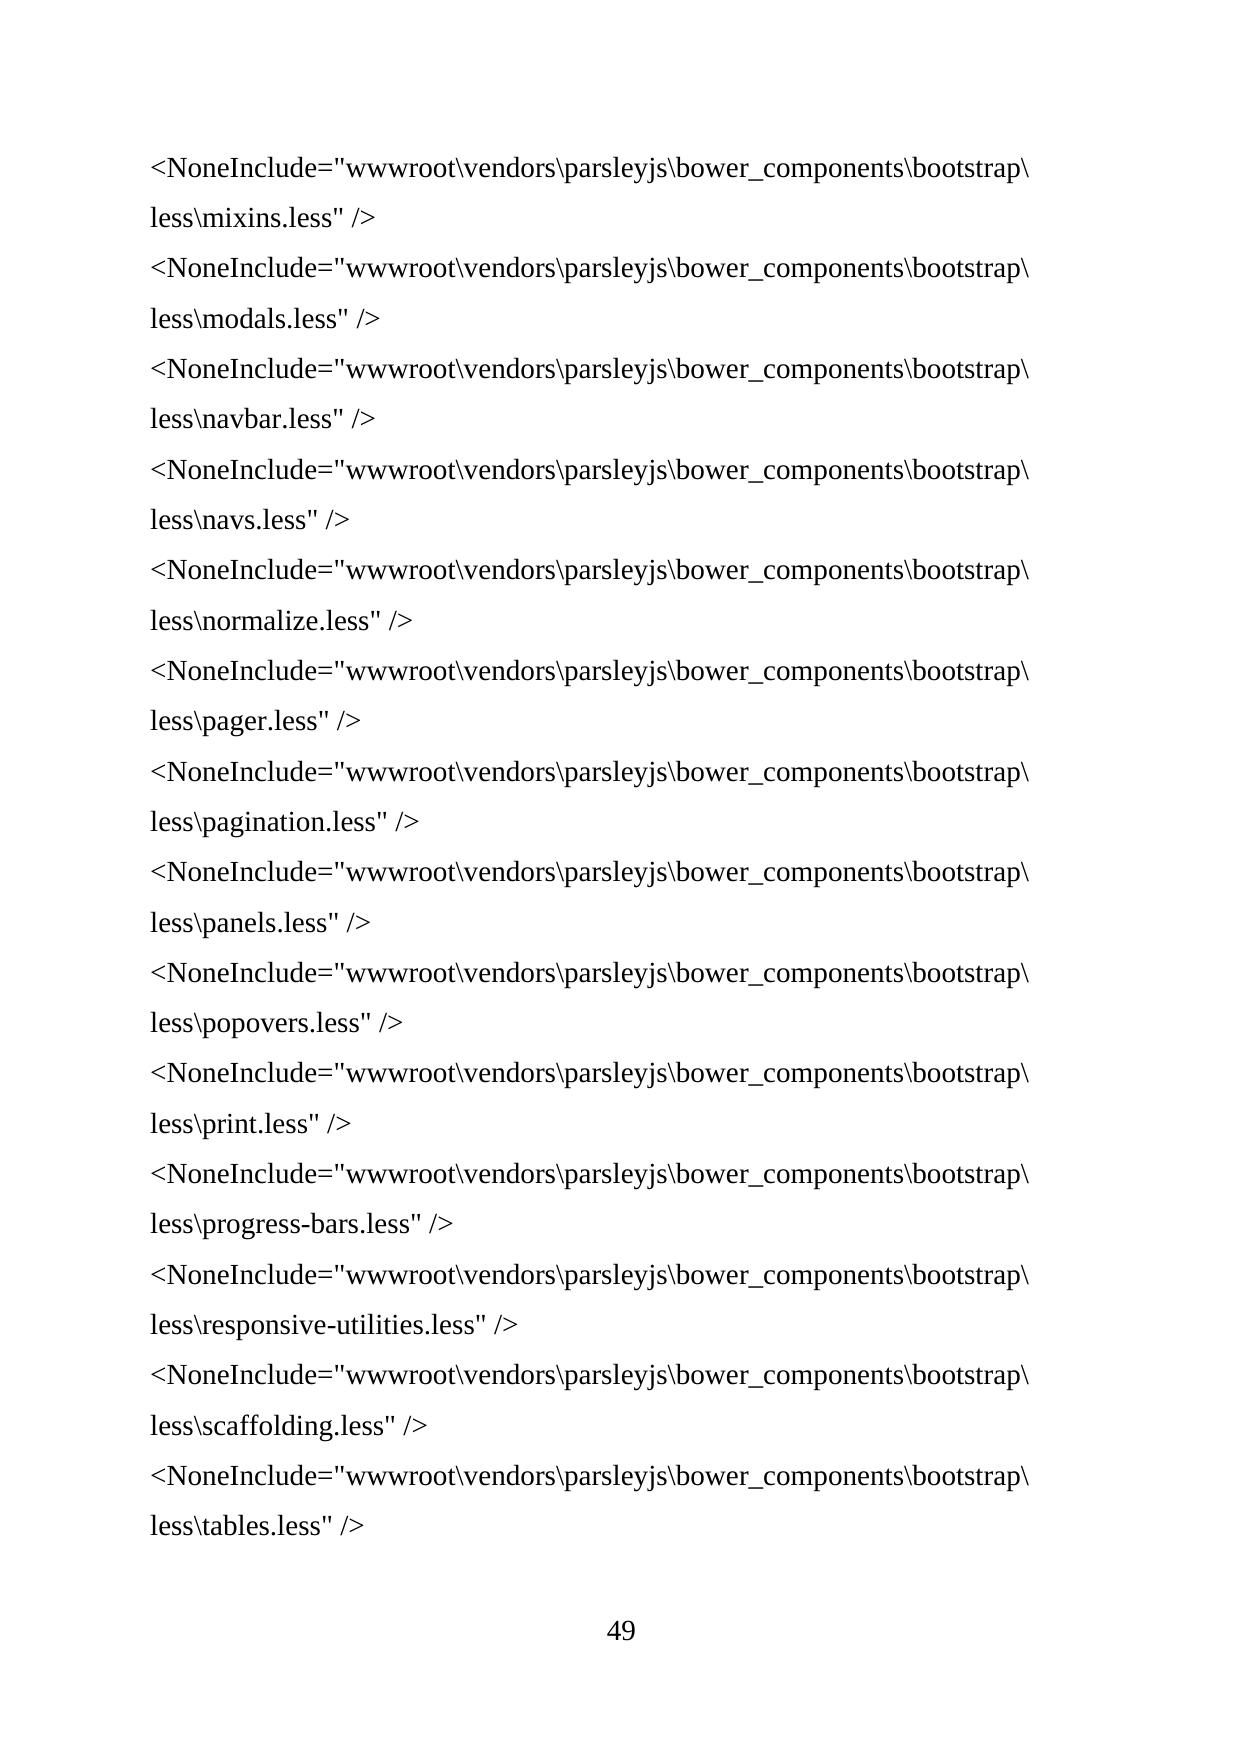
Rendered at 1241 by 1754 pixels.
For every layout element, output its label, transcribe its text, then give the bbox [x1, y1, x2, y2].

list <NoneInclude="wwwroot\vendors\parsleyjs\bower_components\bootstrap\less\tables.less" /> [150, 1458, 1080, 1542]
list <NoneInclude="wwwroot\vendors\parsleyjs\bower_components\bootstrap\less\navs.less" /> [150, 452, 1080, 536]
list <NoneInclude="wwwroot\vendors\parsleyjs\bower_components\bootstrap\less\popovers.less" /> [150, 955, 1080, 1039]
list <NoneInclude="wwwroot\vendors\parsleyjs\bower_components\bootstrap\less\scaffolding.less" /> [150, 1357, 1080, 1441]
list <NoneInclude="wwwroot\vendors\parsleyjs\bower_components\bootstrap\less\progress-bars.less" /> [150, 1156, 1080, 1240]
list <NoneInclude="wwwroot\vendors\parsleyjs\bower_components\bootstrap\less\normalize.less" /> [150, 552, 1080, 636]
list <NoneInclude="wwwroot\vendors\parsleyjs\bower_components\bootstrap\less\mixins.less" /> [150, 150, 1080, 234]
list <NoneInclude="wwwroot\vendors\parsleyjs\bower_components\bootstrap\less\print.less" /> [150, 1056, 1080, 1139]
list <NoneInclude="wwwroot\vendors\parsleyjs\bower_components\bootstrap\less\pagination.less" /> [150, 754, 1080, 838]
list <NoneInclude="wwwroot\vendors\parsleyjs\bower_components\bootstrap\less\modals.less" /> [150, 251, 1080, 334]
list <NoneInclude="wwwroot\vendors\parsleyjs\bower_components\bootstrap\less\responsive-utilities.less" /> [150, 1257, 1080, 1341]
list <NoneInclude="wwwroot\vendors\parsleyjs\bower_components\bootstrap\less\pager.less" /> [150, 653, 1080, 737]
list <NoneInclude="wwwroot\vendors\parsleyjs\bower_components\bootstrap\less\panels.less" /> [150, 854, 1080, 938]
list <NoneInclude="wwwroot\vendors\parsleyjs\bower_components\bootstrap\less\navbar.less" /> [150, 351, 1080, 435]
